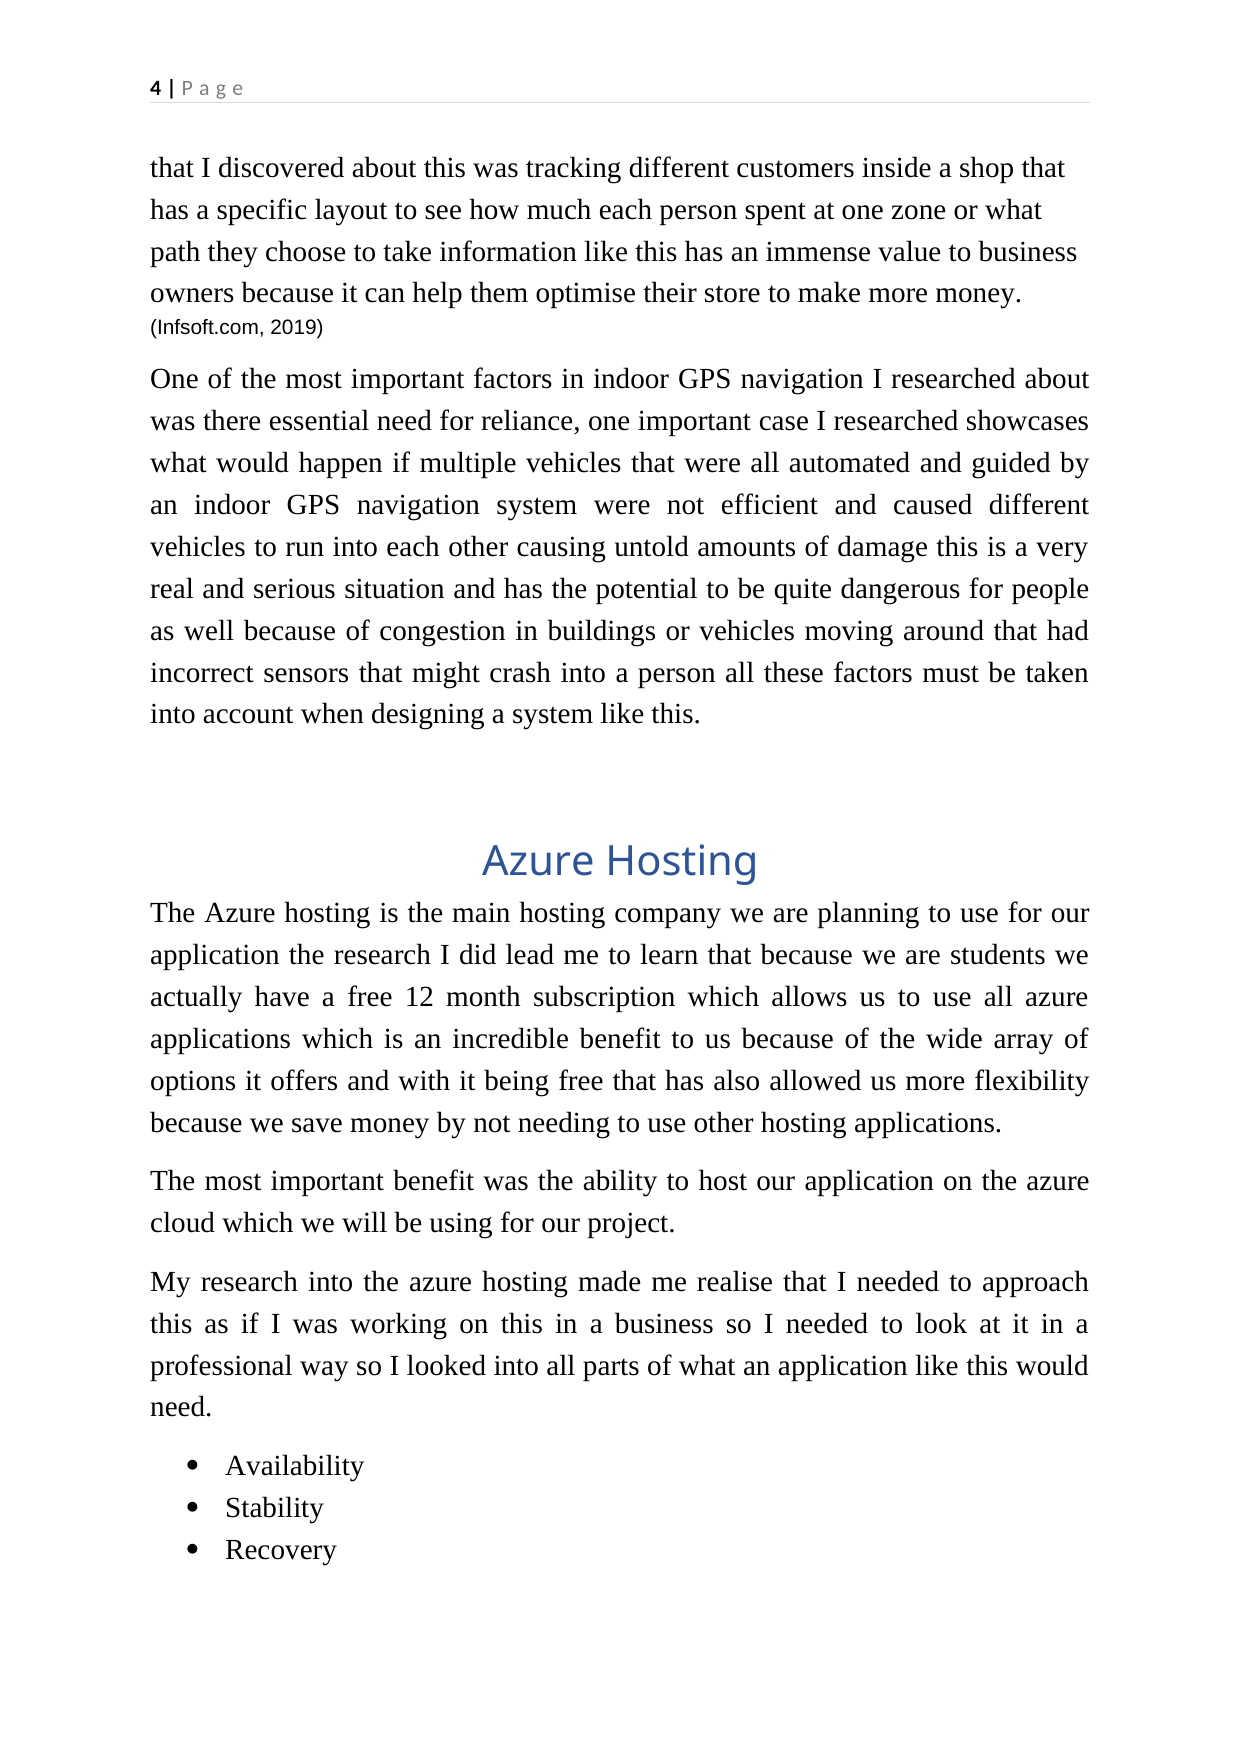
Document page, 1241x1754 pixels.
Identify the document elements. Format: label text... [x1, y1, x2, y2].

text The Azure hosting is the main hosting company we are planning to use for our application the research I did lead me to learn that because we are students we actually have a free 12 month subscription which allows us to use all azure applications which is an incredible benefit to us because of the wide array of options it offers and with it being free that has also allowed us more flexibility because we save money by not needing to use other hosting applications. [150, 896, 1090, 1138]
text My research into the azure hosting made me realise that I needed to approach this as if I was working on this in a business so I needed to look at it in a professional way so I looked into all parts of what an application like this would need. [150, 1264, 1090, 1423]
text One of the most important factors in indoor GPS navigation I researched about was there essential need for reliance, one important case I researched showcases what would happen if multiple vehicles that were all automated and guided by an indoor GPS navigation system were not efficient and caused different vehicles to run into each other causing untold amounts of damage this is a very real and serious situation and has the potential to be quite dangerous for people as well because of congestion in buildings or vehicles moving around that had incorrect sensors that might crash into a person all these factors must be taken into account when designing a system like this. [150, 362, 1090, 730]
list Availability [187, 1448, 1090, 1482]
subtitle Azure Hosting [150, 830, 1090, 887]
list Stability [187, 1490, 1090, 1524]
list Recovery [187, 1532, 1090, 1566]
text The most important benefit was the ability to host our application on the azure cloud which we will be using for our project. [150, 1163, 1090, 1239]
